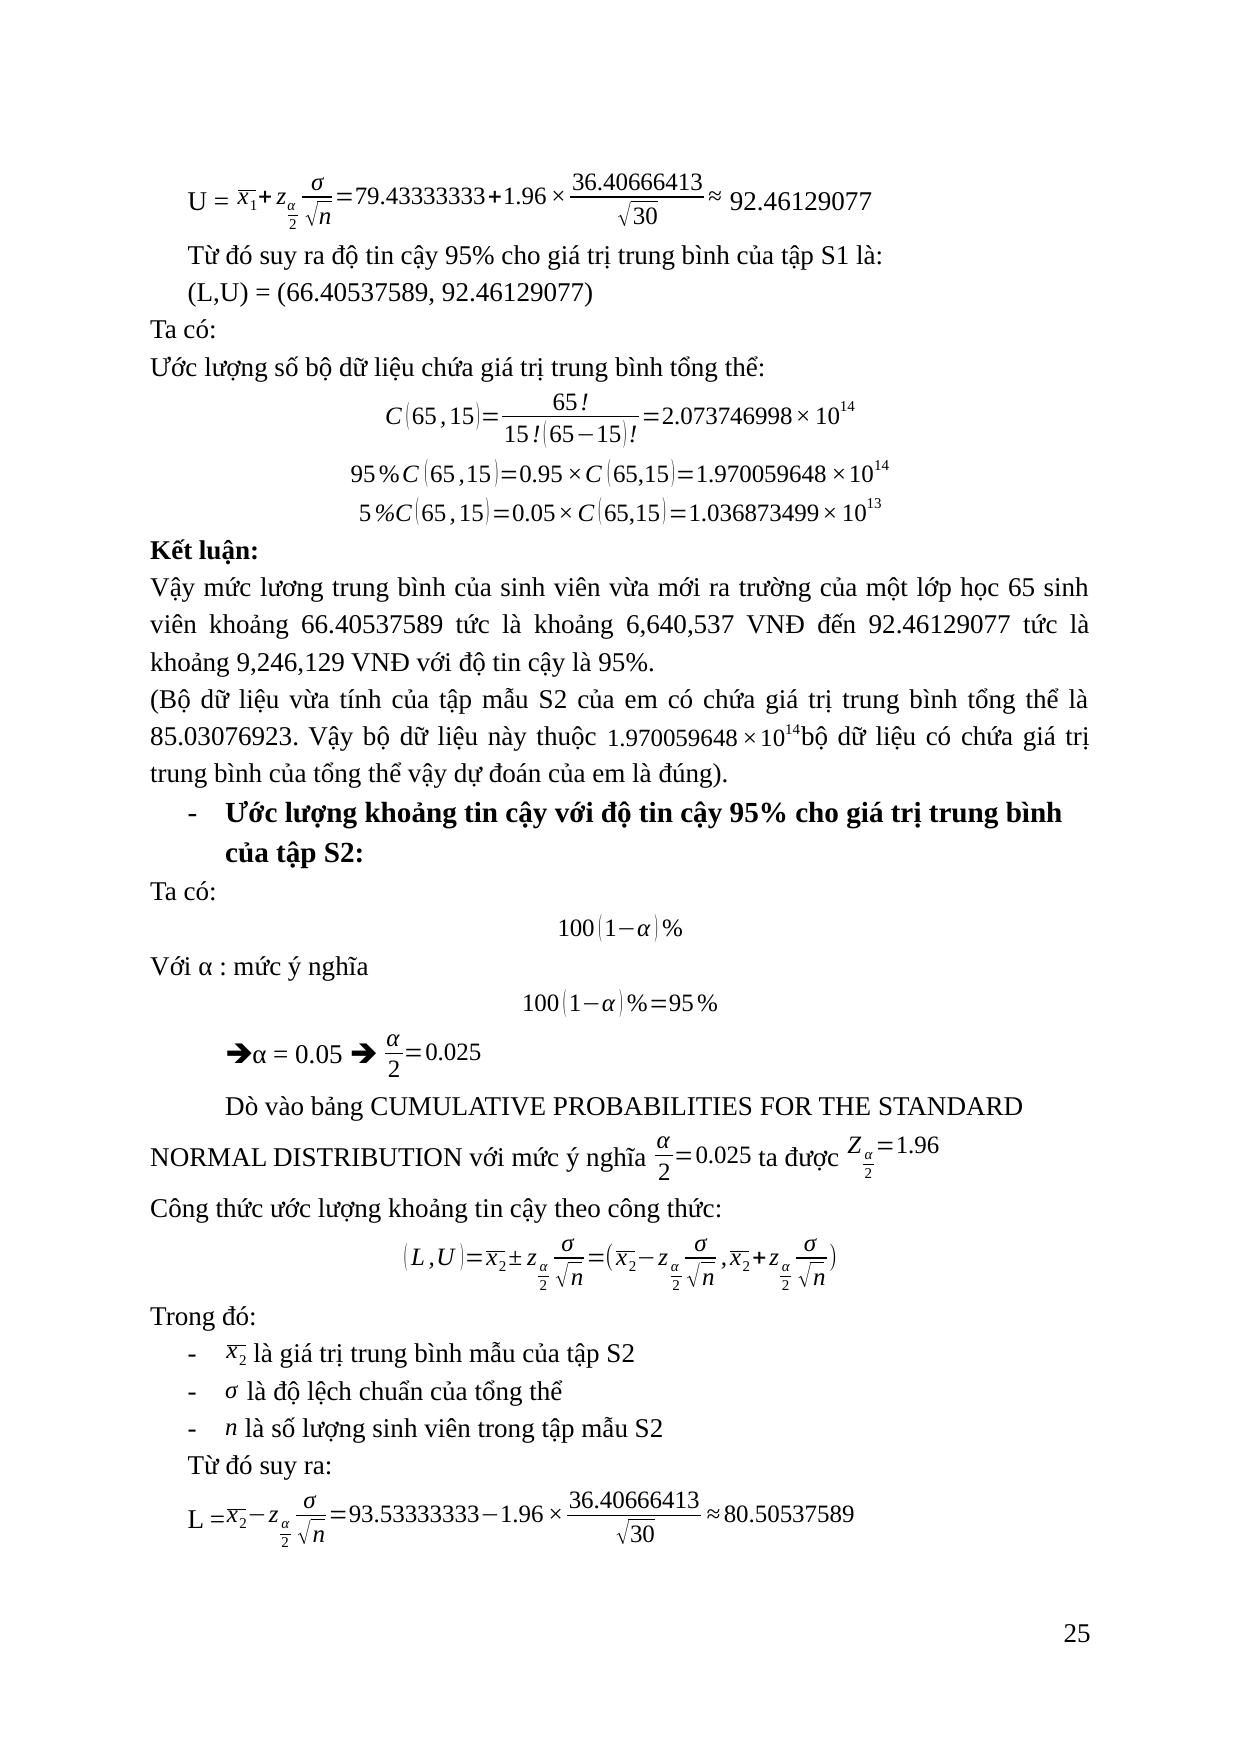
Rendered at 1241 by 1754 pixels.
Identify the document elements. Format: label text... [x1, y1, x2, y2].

text Trong đó: [150, 1300, 1090, 1331]
text (L,U) = (66.40537589, 92.46129077) [187, 276, 1090, 307]
list là số lượng sinh viên trong tập mẫu S2 [187, 1412, 1090, 1443]
text Vậy mức lương trung bình của sinh viên vừa mới ra trường của một lớp học 65 sinh viên khoảng 66.40537589 tức là khoảng 6,640,537 VNĐ đến 92.46129077 tức là khoảng 9,246,129 VNĐ với độ tin cậy là 95%. [150, 571, 1090, 677]
text Ta có: [150, 875, 1090, 906]
list là giá trị trung bình mẫu của tập S2 [187, 1337, 1090, 1368]
text Ước lượng số bộ dữ liệu chứa giá trị trung bình tổng thể: [150, 351, 1090, 382]
text Dò vào bảng CUMULATIVE PROBABILITIES FOR THE STANDARD NORMAL DISTRIBUTION với mức ý nghĩa ta được [150, 1090, 1090, 1186]
list là độ lệch chuẩn của tổng thể [187, 1375, 1090, 1406]
text Ta có: [150, 313, 1090, 344]
text L = [187, 1487, 1090, 1551]
text Công thức ước lượng khoảng tin cậy theo công thức: [150, 1192, 1090, 1223]
text Từ đó suy ra độ tin cậy 95% cho giá trị trung bình của tập S1 là: [187, 239, 1090, 270]
text Với α : mức ý nghĩa [150, 950, 1090, 981]
text U = 92.46129077 [187, 168, 1090, 233]
text Kết luận: [150, 534, 1090, 565]
text (Bộ dữ liệu vừa tính của tập mẫu S2 của em có chứa giá trị trung bình tổng thể là 85.03076923. Vậy bộ dữ liệu này thuộc bộ dữ liệu có chứa giá trị trung bình của tổng thể vậy dự đoán của em là đúng). [150, 683, 1090, 789]
text Từ đó suy ra: [187, 1449, 1090, 1480]
text α = 0.05 [150, 1024, 1090, 1083]
list Ước lượng khoảng tin cậy với độ tin cậy 95% cho giá trị trung bình của tập S2: [187, 795, 1090, 869]
